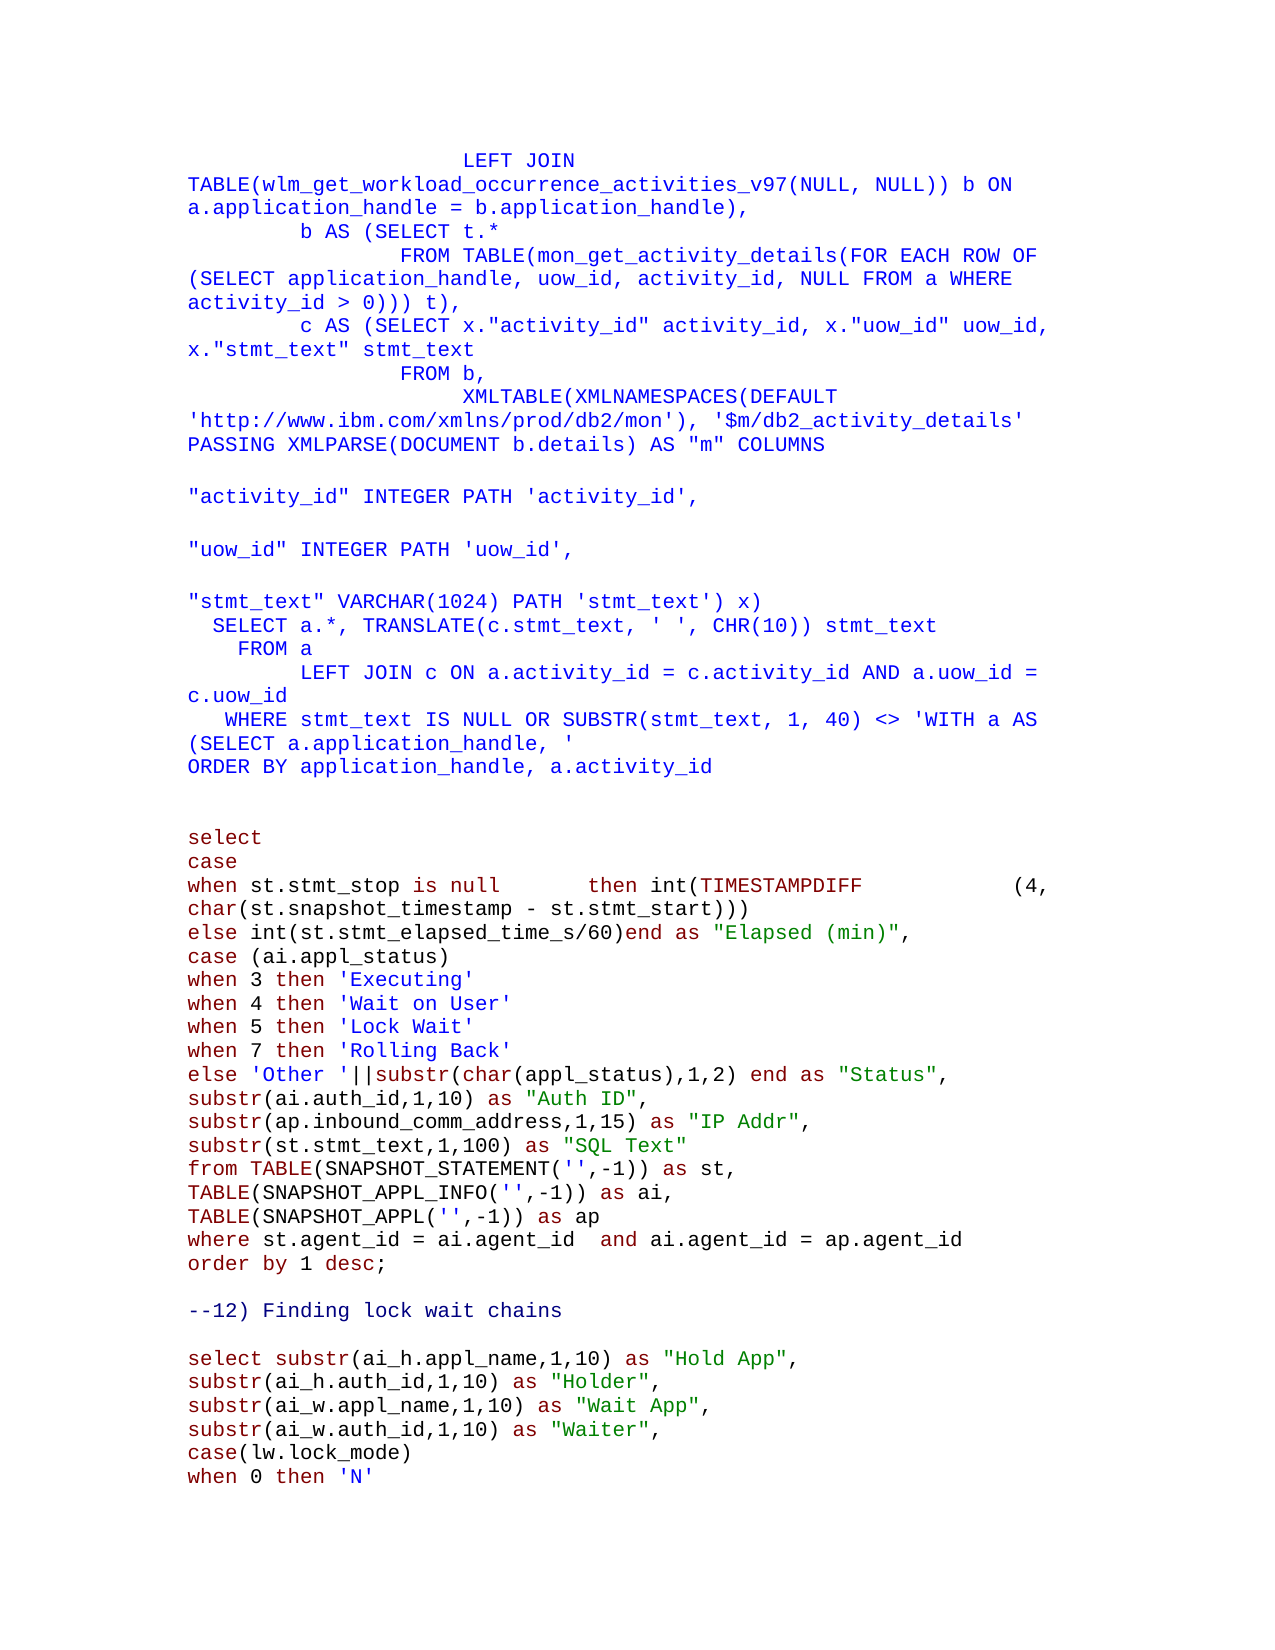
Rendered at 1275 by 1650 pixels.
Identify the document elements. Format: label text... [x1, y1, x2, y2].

text FROM a [187, 638, 1087, 662]
text when 3 then 'Executing' [187, 969, 1087, 993]
text substr(ai.auth_id,1,10) as "Auth ID", [187, 1087, 1087, 1111]
text ORDER BY application_handle, a.activity_id [187, 756, 1087, 780]
text substr(ap.inbound_comm_address,1,15) as "IP Addr", [187, 1111, 1087, 1135]
text select [187, 827, 1087, 851]
text SELECT a.*, TRANSLATE(c.stmt_text, ' ', CHR(10)) stmt_text [187, 614, 1087, 638]
text when 7 then 'Rolling Back' [187, 1040, 1087, 1064]
text when 4 then 'Wait on User' [187, 993, 1087, 1017]
text c AS (SELECT x."activity_id" activity_id, x."uow_id" uow_id, x."stmt_text" stmt_text [187, 316, 1087, 363]
text from TABLE(SNAPSHOT_STATEMENT('',-1)) as st, TABLE(SNAPSHOT_APPL_INFO('',-1)) as ai, [187, 1158, 1087, 1206]
text "activity_id" INTEGER PATH 'activity_id', [187, 457, 1087, 510]
text case (ai.appl_status) [187, 946, 1087, 969]
text when 0 then 'N' [187, 1466, 1087, 1489]
text "uow_id" INTEGER PATH 'uow_id', [187, 510, 1087, 562]
text when 5 then 'Lock Wait' [187, 1017, 1087, 1040]
text FROM b, [187, 363, 1087, 386]
text WHERE stmt_text IS NULL OR SUBSTR(stmt_text, 1, 40) <> 'WITH a AS (SELECT a.application_handle, ' [187, 709, 1087, 756]
text else 'Other '||substr(char(appl_status),1,2) end as "Status", [187, 1064, 1087, 1087]
text substr(ai_h.auth_id,1,10) as "Holder", [187, 1371, 1087, 1395]
text b AS (SELECT t.* [187, 221, 1087, 244]
text substr(ai_w.appl_name,1,10) as "Wait App", [187, 1395, 1087, 1418]
text where st.agent_id = ai.agent_id and ai.agent_id = ap.agent_id [187, 1229, 1087, 1253]
text "stmt_text" VARCHAR(1024) PATH 'stmt_text') x) [187, 562, 1087, 614]
text TABLE(SNAPSHOT_APPL('',-1)) as ap [187, 1206, 1087, 1229]
text case(lw.lock_mode) [187, 1442, 1087, 1466]
text LEFT JOIN TABLE(wlm_get_workload_occurrence_activities_v97(NULL, NULL)) b ON a.application_handle = b.application_handle), [187, 150, 1087, 221]
text else int(st.stmt_elapsed_time_s/60)end as "Elapsed (min)", [187, 922, 1087, 946]
text substr(ai_w.auth_id,1,10) as "Waiter", [187, 1418, 1087, 1442]
text order by 1 desc; [187, 1253, 1087, 1277]
text select substr(ai_h.appl_name,1,10) as "Hold App", [187, 1348, 1087, 1371]
text FROM TABLE(mon_get_activity_details(FOR EACH ROW OF (SELECT application_handle, uow_id, activity_id, NULL FROM a WHERE activity_id > 0))) t), [187, 244, 1087, 316]
text case [187, 851, 1087, 875]
text --12) Finding lock wait chains [187, 1300, 1087, 1324]
text LEFT JOIN c ON a.activity_id = c.activity_id AND a.uow_id = c.uow_id [187, 662, 1087, 709]
text XMLTABLE(XMLNAMESPACES(DEFAULT 'http://www.ibm.com/xmlns/prod/db2/mon'), '$m/db2_activity_details' PASSING XMLPARSE(DOCUMENT b.details) AS "m" COLUMNS [187, 386, 1087, 457]
text substr(st.stmt_text,1,100) as "SQL Text" [187, 1135, 1087, 1158]
text when st.stmt_stop is null then int(TIMESTAMPDIFF (4, char(st.snapshot_timestamp - st.stmt_start))) [187, 875, 1087, 922]
